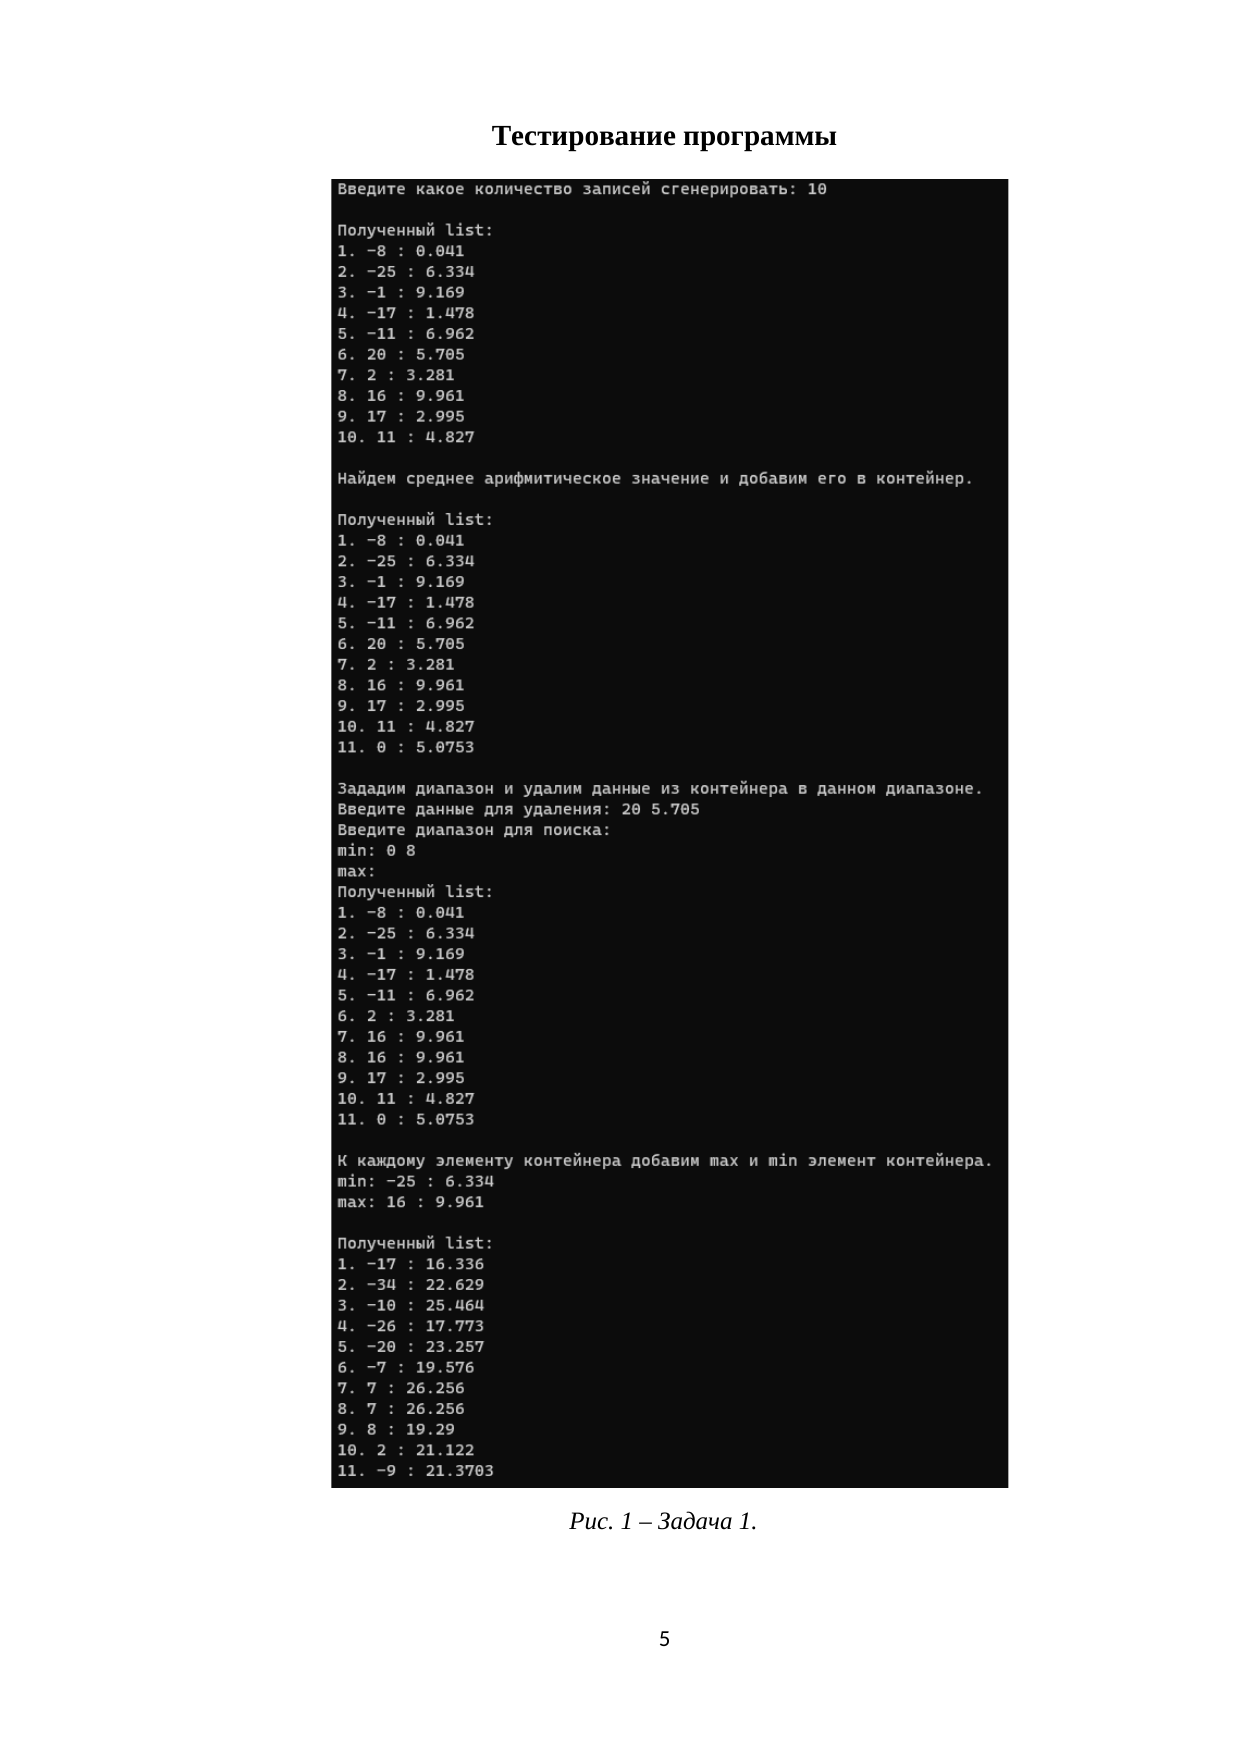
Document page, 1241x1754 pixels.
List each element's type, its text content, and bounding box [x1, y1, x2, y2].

text Тестирование программы [177, 118, 1152, 152]
picture [331, 179, 1009, 1488]
